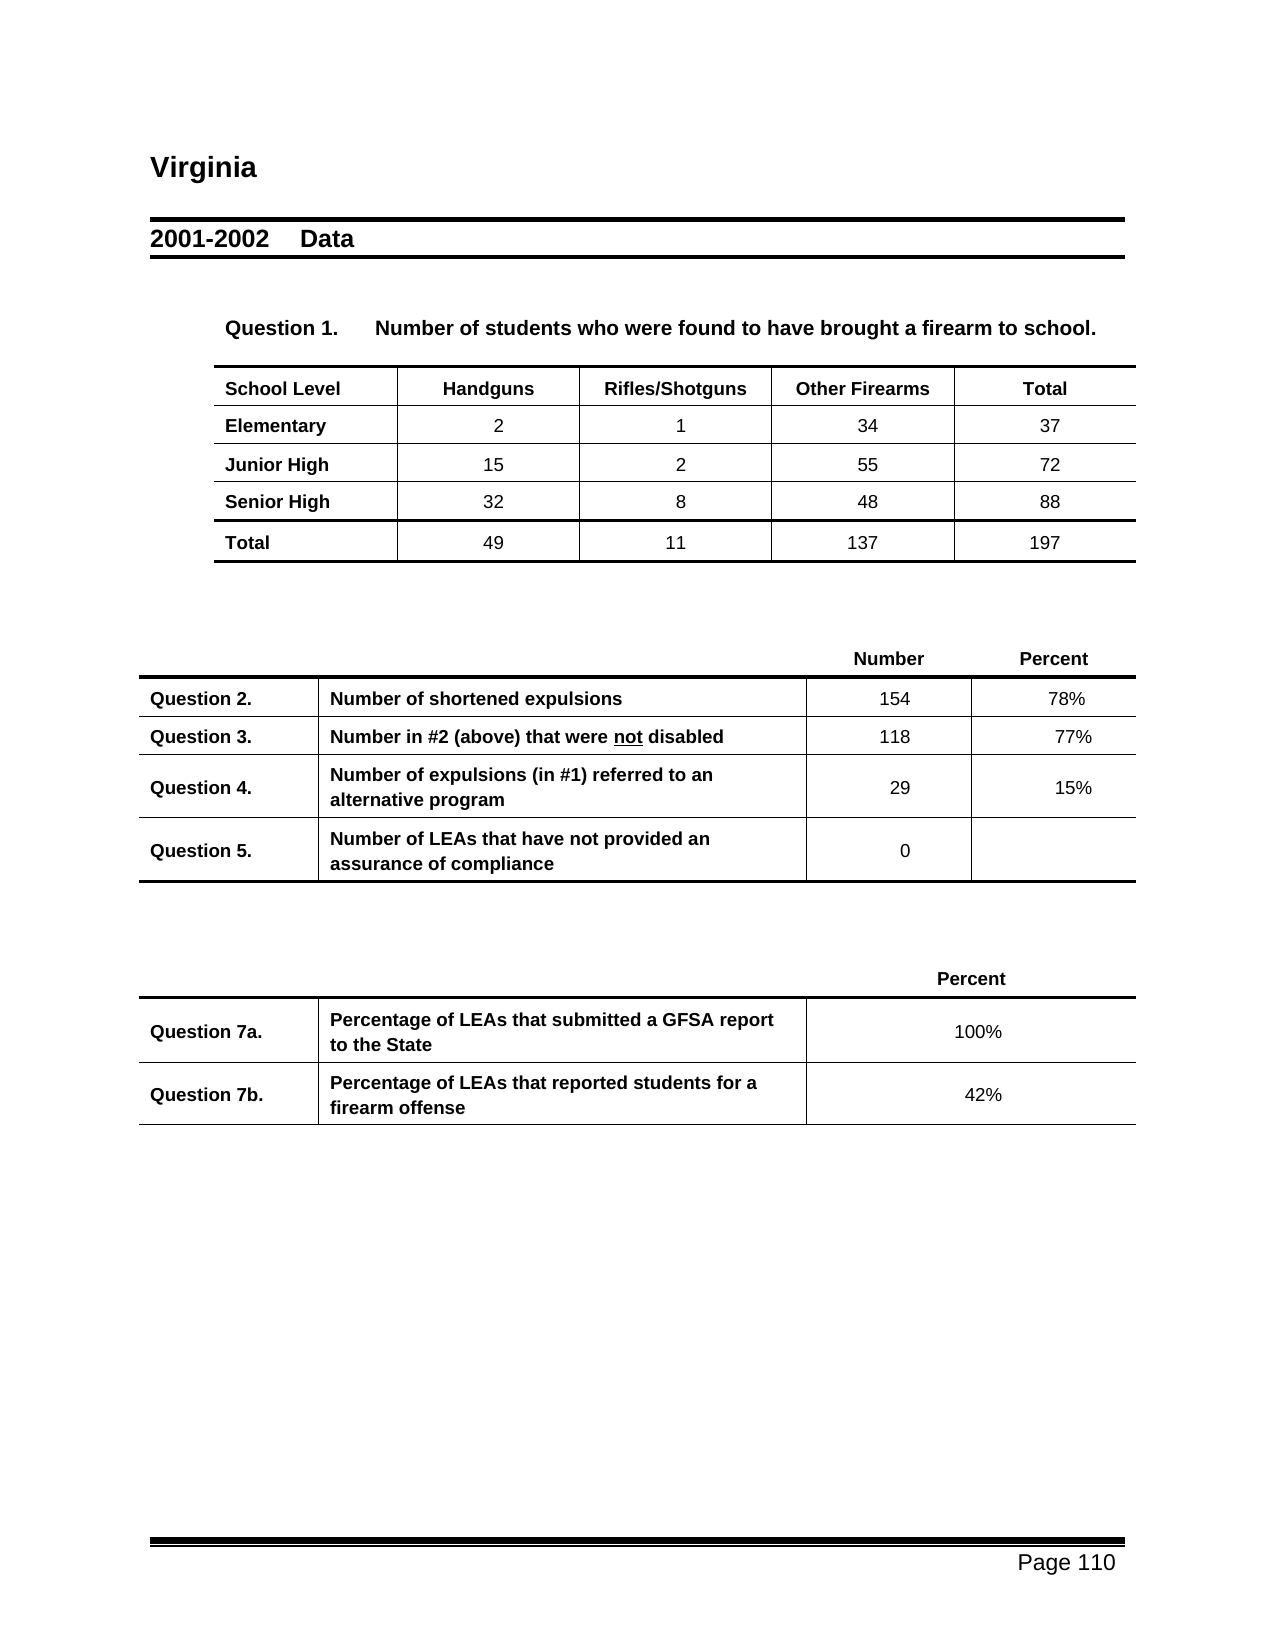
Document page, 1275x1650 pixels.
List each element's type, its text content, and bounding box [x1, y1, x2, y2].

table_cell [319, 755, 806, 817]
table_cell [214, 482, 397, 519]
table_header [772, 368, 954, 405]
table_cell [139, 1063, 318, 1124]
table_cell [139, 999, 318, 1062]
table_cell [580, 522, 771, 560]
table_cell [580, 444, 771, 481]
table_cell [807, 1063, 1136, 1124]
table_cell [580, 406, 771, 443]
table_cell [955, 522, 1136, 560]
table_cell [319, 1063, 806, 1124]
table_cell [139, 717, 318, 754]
text 2001-2002 Data [150, 222, 1125, 255]
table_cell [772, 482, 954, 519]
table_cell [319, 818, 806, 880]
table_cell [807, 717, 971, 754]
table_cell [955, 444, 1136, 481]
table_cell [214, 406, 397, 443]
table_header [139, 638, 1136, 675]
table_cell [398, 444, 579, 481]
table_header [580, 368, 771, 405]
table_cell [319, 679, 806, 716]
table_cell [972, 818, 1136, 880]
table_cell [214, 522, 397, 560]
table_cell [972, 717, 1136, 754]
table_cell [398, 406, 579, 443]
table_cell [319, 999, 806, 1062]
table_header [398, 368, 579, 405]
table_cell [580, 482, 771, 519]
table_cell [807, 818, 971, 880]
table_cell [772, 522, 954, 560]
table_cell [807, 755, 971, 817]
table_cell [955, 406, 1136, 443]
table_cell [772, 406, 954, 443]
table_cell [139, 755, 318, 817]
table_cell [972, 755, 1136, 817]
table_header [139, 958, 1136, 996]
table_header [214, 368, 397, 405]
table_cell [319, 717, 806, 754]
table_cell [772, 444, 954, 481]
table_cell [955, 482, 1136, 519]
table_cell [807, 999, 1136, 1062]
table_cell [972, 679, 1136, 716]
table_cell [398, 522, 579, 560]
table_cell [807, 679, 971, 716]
text Question 1. Number of students who were found to have brought a firearm to school. [150, 314, 1125, 339]
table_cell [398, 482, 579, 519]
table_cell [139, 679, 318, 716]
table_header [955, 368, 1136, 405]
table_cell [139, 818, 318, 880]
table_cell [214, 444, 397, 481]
text Virginia [150, 150, 1125, 183]
